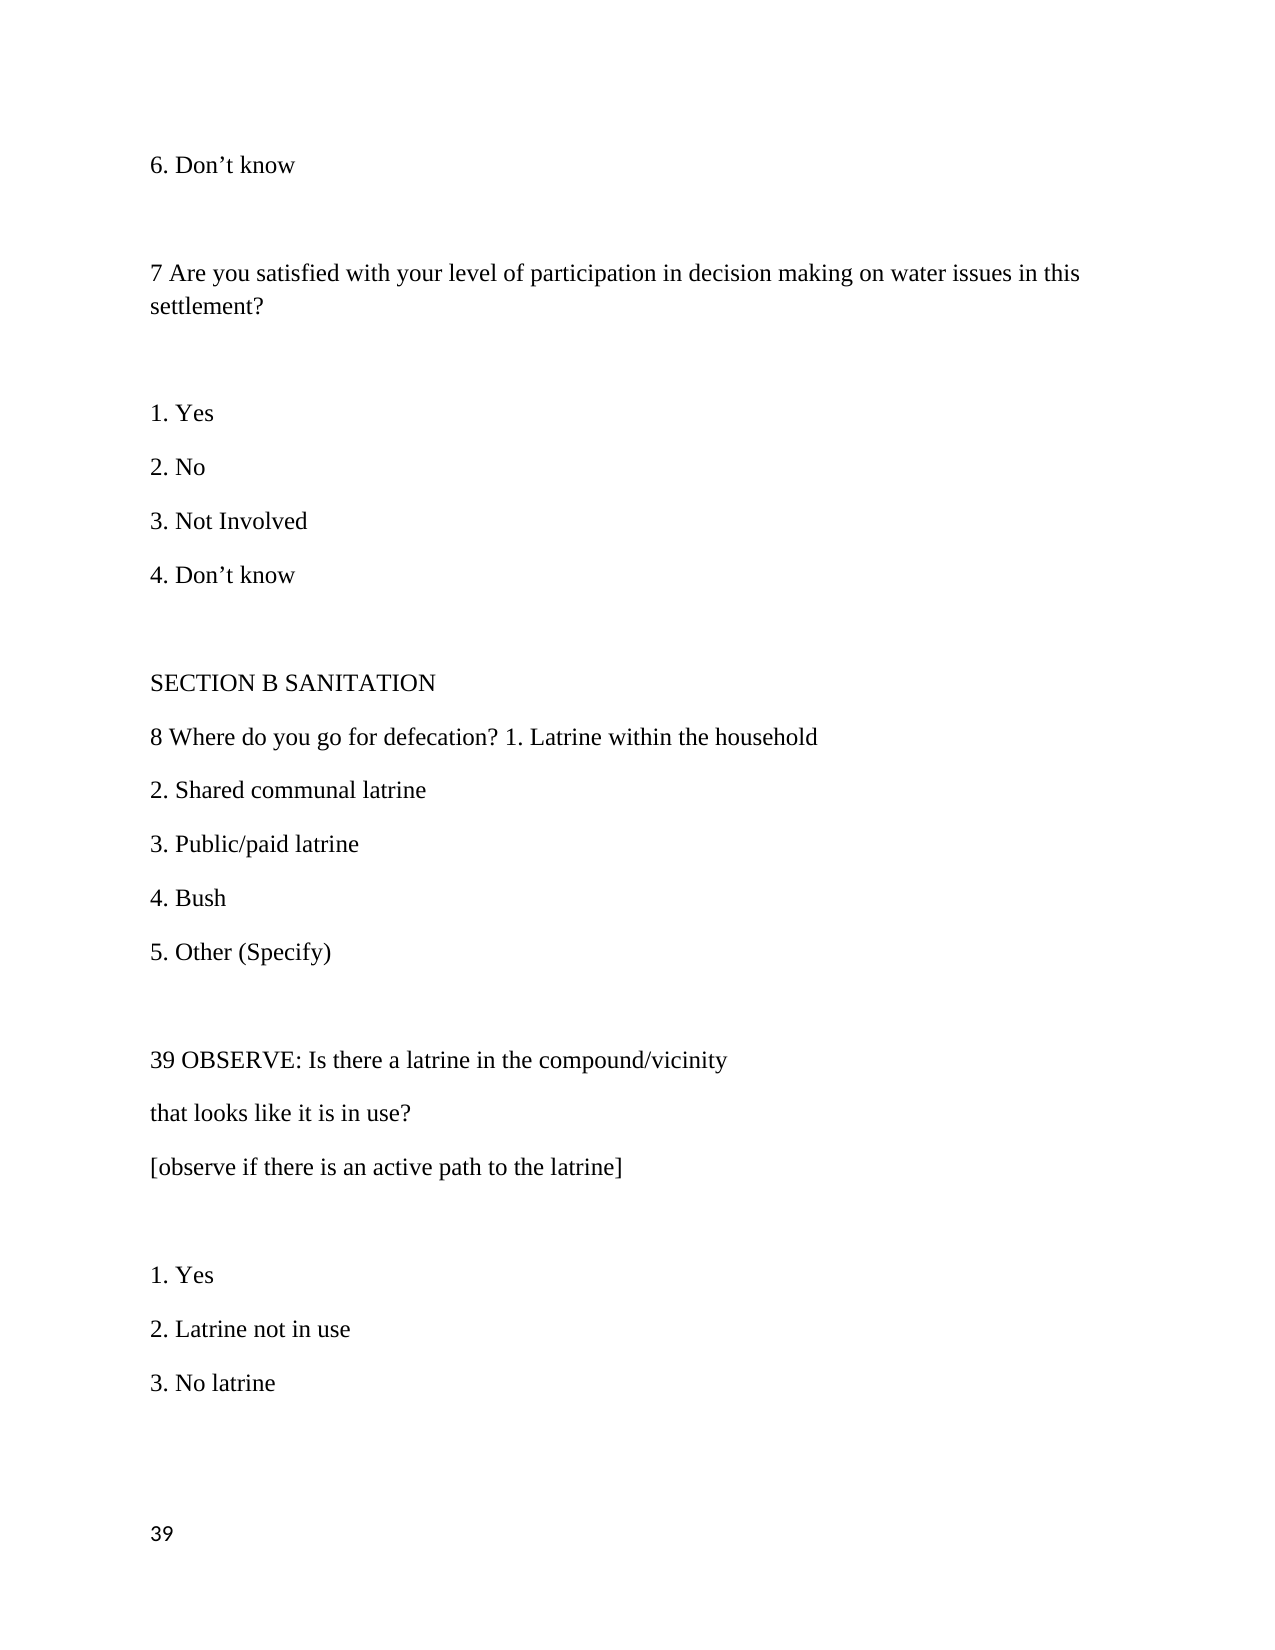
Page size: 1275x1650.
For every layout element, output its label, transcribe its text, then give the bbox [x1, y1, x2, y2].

text [observe if there is an active path to the latrine] [150, 1152, 1125, 1181]
text 5. Other (Specify) [150, 937, 1125, 966]
text 1. Yes [150, 398, 1125, 427]
text 2. Latrine not in use [150, 1314, 1125, 1343]
text that looks like it is in use? [150, 1098, 1125, 1127]
text 1. Yes [150, 1260, 1125, 1289]
text 7 Are you satisfied with your level of participation in decision making on water issues in this settlement? [150, 258, 1125, 319]
text 4. Bush [150, 883, 1125, 912]
text SECTION B SANITATION [150, 668, 1125, 696]
text 8 Where do you go for defecation? 1. Latrine within the household [150, 722, 1125, 750]
text 6. Don’t know [150, 150, 1125, 179]
text 2. No [150, 452, 1125, 481]
text 3. No latrine [150, 1368, 1125, 1397]
text 39 OBSERVE: Is there a latrine in the compound/vicinity [150, 1045, 1125, 1073]
text 3. Public/paid latrine [150, 829, 1125, 858]
text 2. Shared communal latrine [150, 775, 1125, 804]
text 3. Not Involved [150, 506, 1125, 535]
text 4. Don’t know [150, 560, 1125, 589]
